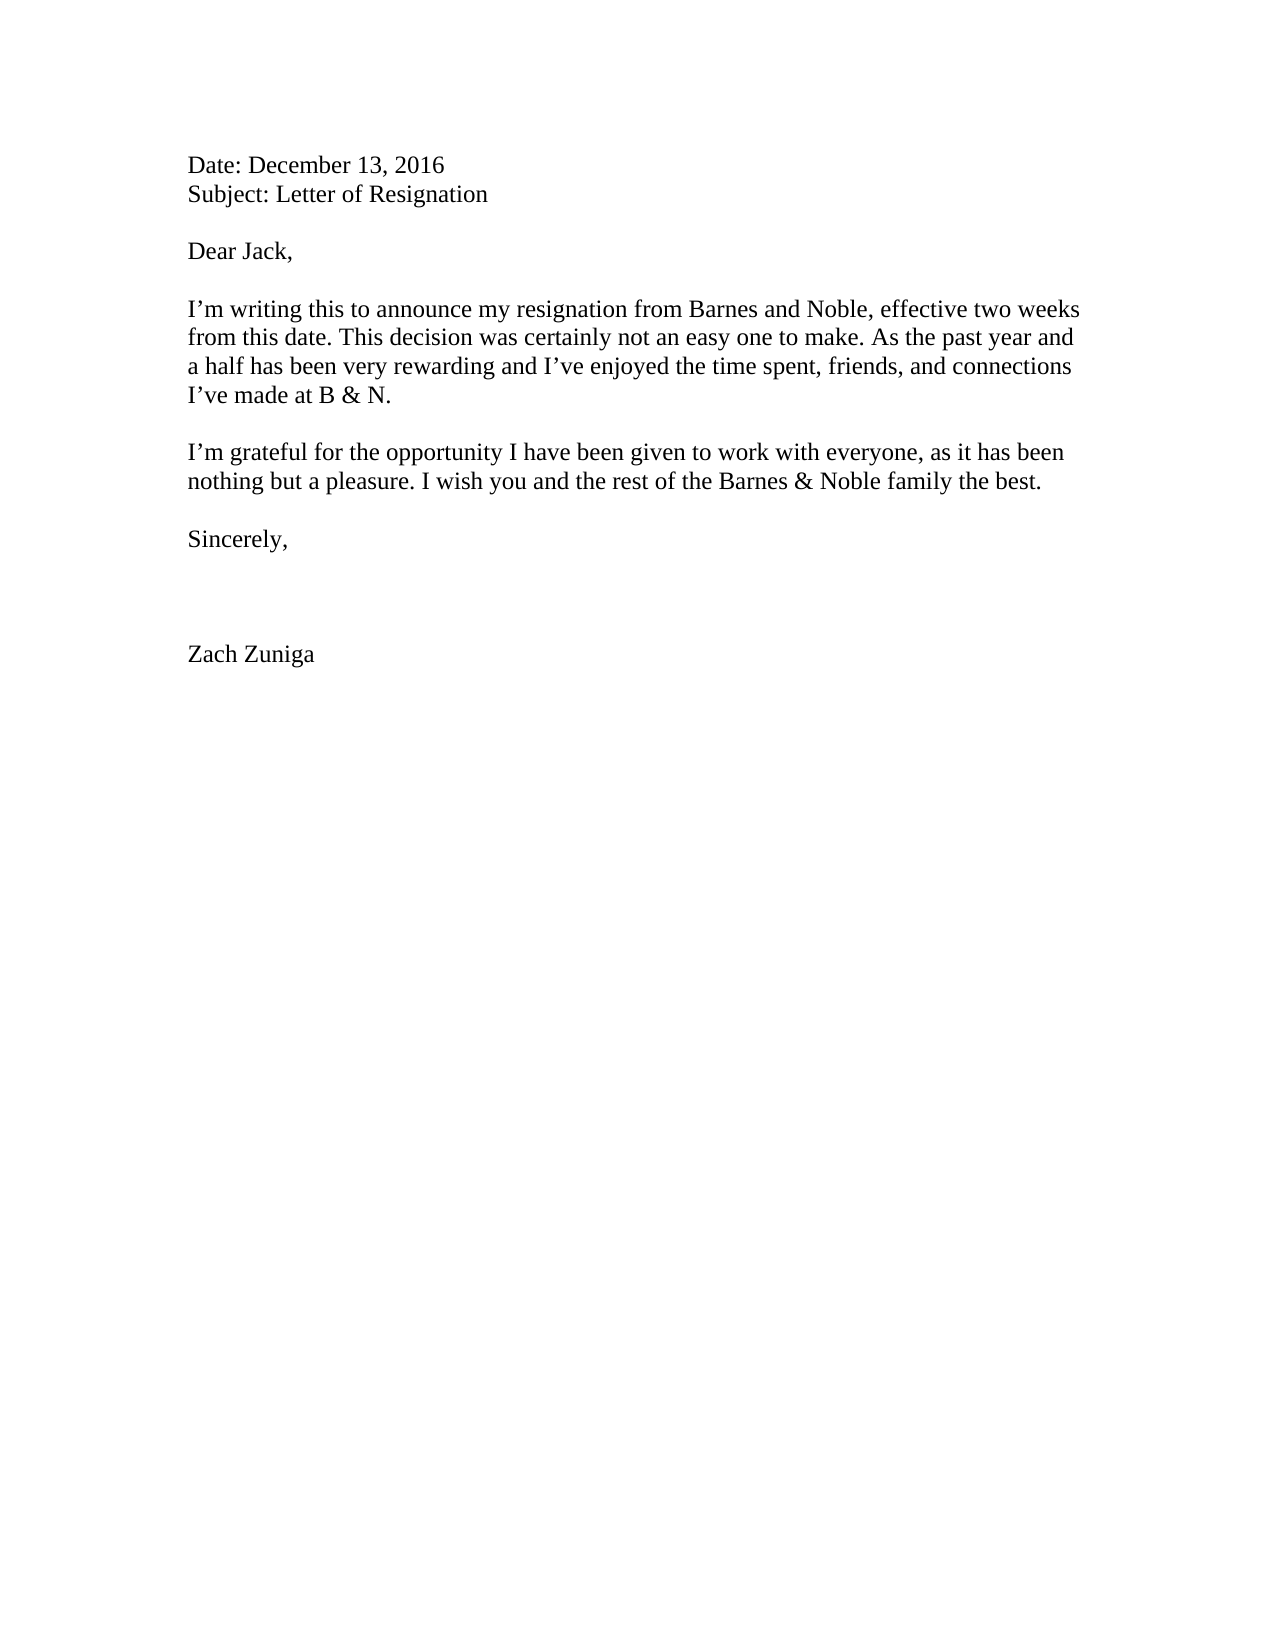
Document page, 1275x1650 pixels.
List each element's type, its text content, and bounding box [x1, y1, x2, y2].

text Date: December 13, 2016 [187, 150, 1087, 179]
text I’m writing this to announce my resignation from Barnes and Noble, effective two weeks from this date. This decision was certainly not an easy one to make. As the past year and a half has been very rewarding and I’ve enjoyed the time spent, friends, and connections I’ve made at B & N. [187, 294, 1087, 409]
text Subject: Letter of Resignation [187, 179, 1087, 207]
text I’m grateful for the opportunity I have been given to work with everyone, as it has been nothing but a pleasure. I wish you and the rest of the Barnes & Noble family the best. [187, 437, 1087, 495]
text Dear Jack, [187, 236, 1087, 265]
text Zach Zuniga [187, 639, 1087, 667]
text Sincerely, [187, 524, 1087, 552]
